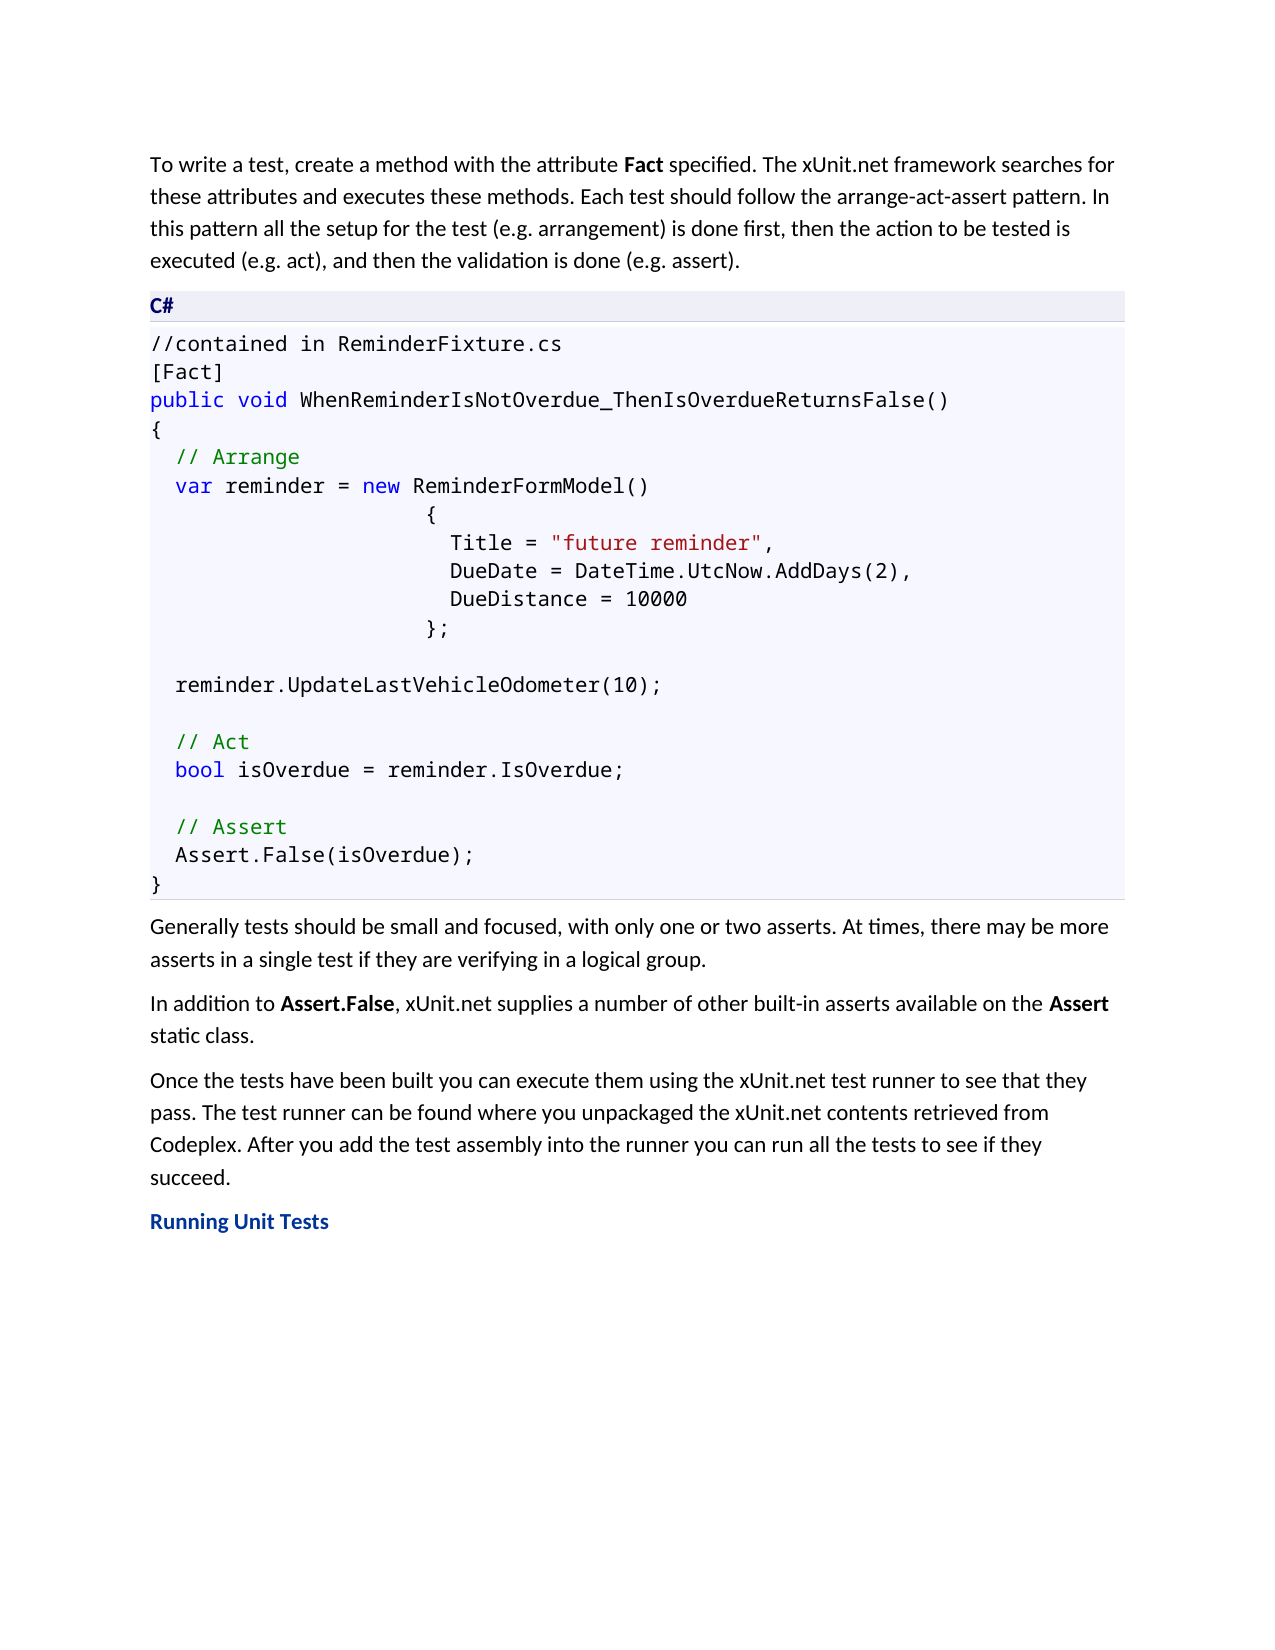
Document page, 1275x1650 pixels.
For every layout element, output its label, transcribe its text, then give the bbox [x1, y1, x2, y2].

list } [150, 866, 1125, 899]
list C# [150, 291, 1125, 321]
list // Arrange [150, 442, 1125, 471]
list public void WhenReminderIsNotOverdue_ThenIsOverdueReturnsFalse() [150, 386, 1125, 414]
list bool isOverdue = reminder.IsOverdue; [150, 755, 1125, 784]
list Assert.False(isOverdue); [150, 841, 1125, 866]
list Generally tests should be small and focused, with only one or two asserts. At times, there may be more asserts in a single test if they are verifying in a logical group. [150, 912, 1125, 973]
list }; [150, 613, 1125, 641]
list To write a test, create a method with the attribute Fact specified. The xUnit.net framework searches for these attributes and executes these methods. Each test should follow the arrange-act-assert pattern. In this pattern all the setup for the test (e.g. arrangement) is done first, then the action to be tested is executed (e.g. act), and then the validation is done (e.g. assert). [150, 150, 1125, 274]
list // Assert [150, 812, 1125, 841]
list Title = "future reminder", [150, 528, 1125, 556]
list // Act [150, 727, 1125, 755]
list DueDate = DateTime.UtcNow.AddDays(2), [150, 556, 1125, 584]
list Once the tests have been built you can execute them using the xUnit.net test runner to see that they pass. The test runner can be found where you unpackaged the xUnit.net contents retrieved from Codeplex. After you add the test assembly into the runner you can run all the tests to see if they succeed. [150, 1066, 1125, 1191]
list { [150, 499, 1125, 528]
list var reminder = new ReminderFormModel() [150, 471, 1125, 499]
list DueDistance = 10000 [150, 584, 1125, 613]
list Running Unit Tests [150, 1207, 1125, 1236]
list In addition to Assert.False, xUnit.net supplies a number of other built-in asserts available on the Assert static class. [150, 989, 1125, 1049]
list reminder.UpdateLastVehicleOdometer(10); [150, 670, 1125, 698]
list { [150, 414, 1125, 442]
list //contained in ReminderFixture.cs [Fact] [150, 327, 1125, 386]
